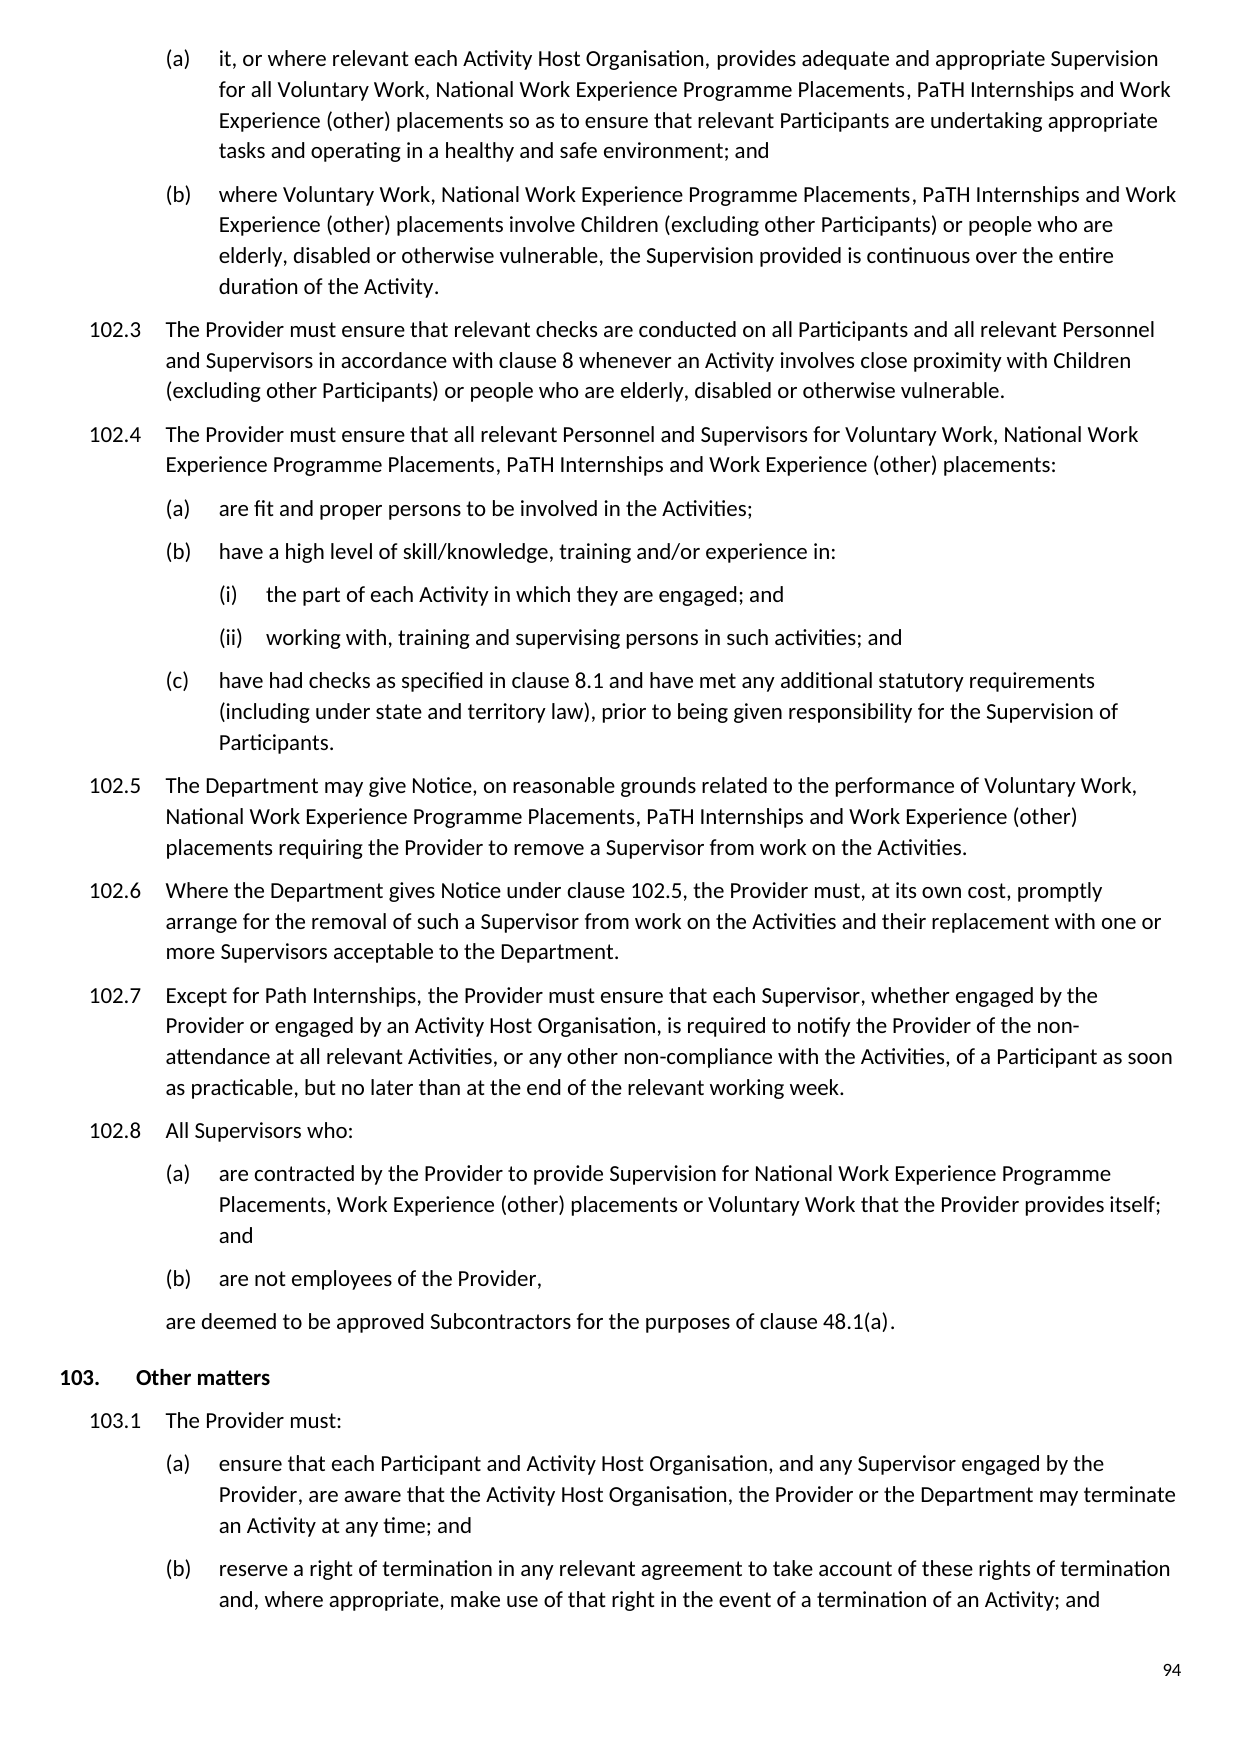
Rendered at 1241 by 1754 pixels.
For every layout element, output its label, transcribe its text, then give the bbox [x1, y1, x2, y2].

text are not employees of the Provider, [165, 1264, 1181, 1292]
text The Department may give Notice, on reasonable grounds related to the performance of Voluntary Work, National Work Experience Programme Placements, PaTH Internships and Work Experience (other) placements requiring the Provider to remove a Supervisor from work on the Activities. [89, 771, 1181, 861]
text are deemed to be approved Subcontractors for the purposes of clause 48.1(a). [165, 1307, 1181, 1335]
text The Provider must: [89, 1406, 1181, 1434]
text The Provider must ensure that all relevant Personnel and Supervisors for Voluntary Work, National Work Experience Programme Placements, PaTH Internships and Work Experience (other) placements: [89, 420, 1181, 478]
text Where the Department gives Notice under clause 102.5, the Provider must, at its own cost, promptly arrange for the removal of such a Supervisor from work on the Activities and their replacement with one or more Supervisors acceptable to the Department. [89, 876, 1181, 966]
text are fit and proper persons to be involved in the Activities; [165, 494, 1181, 522]
text All Supervisors who: [89, 1116, 1181, 1144]
text reserve a right of termination in any relevant agreement to take account of these rights of termination and, where appropriate, make use of that right in the event of a termination of an Activity; and [165, 1554, 1181, 1613]
text the part of each Activity in which they are engaged; and [218, 580, 1181, 608]
text Except for Path Internships, the Provider must ensure that each Supervisor, whether engaged by the Provider or engaged by an Activity Host Organisation, is required to notify the Provider of the non-attendance at all relevant Activities, or any other non-compliance with the Activities, of a Participant as soon as practicable, but no later than at the end of the relevant working week. [89, 981, 1181, 1101]
text are contracted by the Provider to provide Supervision for National Work Experience Programme Placements, Work Experience (other) placements or Voluntary Work that the Provider provides itself; and [165, 1159, 1181, 1249]
text working with, training and supervising persons in such activities; and [218, 623, 1181, 651]
text where Voluntary Work, National Work Experience Programme Placements, PaTH Internships and Work Experience (other) placements involve Children (excluding other Participants) or people who are elderly, disabled or otherwise vulnerable, the Supervision provided is continuous over the entire duration of the Activity. [165, 180, 1181, 300]
text have had checks as specified in clause 8.1 and have met any additional statutory requirements (including under state and territory law), prior to being given responsibility for the Supervision of Participants. [165, 667, 1181, 756]
text ensure that each Participant and Activity Host Organisation, and any Supervisor engaged by the Provider, are aware that the Activity Host Organisation, the Provider or the Department may terminate an Activity at any time; and [165, 1449, 1181, 1539]
text Other matters [59, 1363, 1181, 1391]
text The Provider must ensure that relevant checks are conducted on all Participants and all relevant Personnel and Supervisors in accordance with clause 8 whenever an Activity involves close proximity with Children (excluding other Participants) or people who are elderly, disabled or otherwise vulnerable. [89, 315, 1181, 404]
text have a high level of skill/knowledge, training and/or experience in: [165, 537, 1181, 565]
text it, or where relevant each Activity Host Organisation, provides adequate and appropriate Supervision for all Voluntary Work, National Work Experience Programme Placements, PaTH Internships and Work Experience (other) placements so as to ensure that relevant Participants are undertaking appropriate tasks and operating in a healthy and safe environment; and [165, 44, 1181, 164]
